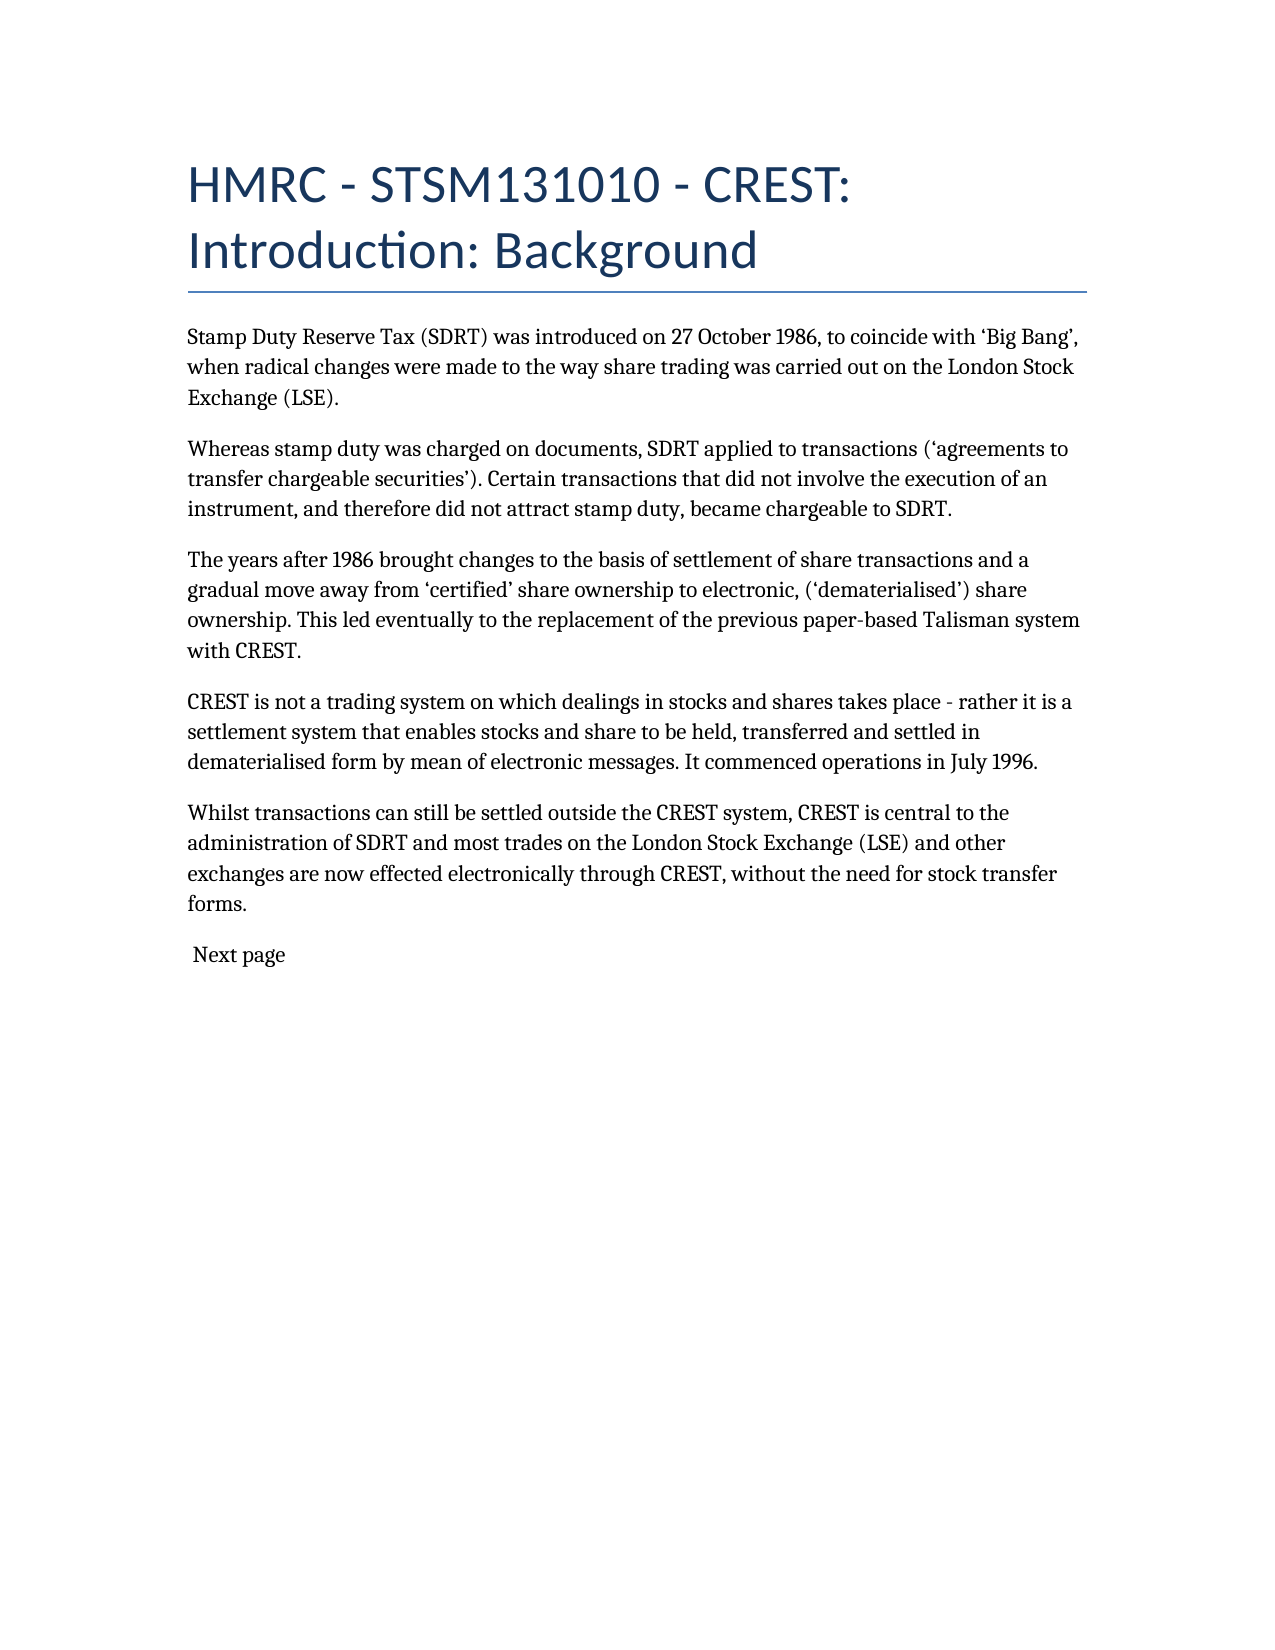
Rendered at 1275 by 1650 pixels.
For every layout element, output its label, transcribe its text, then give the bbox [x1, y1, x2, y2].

text The years after 1986 brought changes to the basis of settlement of share transactions and a gradual move away from ‘certified’ share ownership to electronic, (‘dematerialised’) share ownership. This led eventually to the replacement of the previous paper-based Talisman system with CREST. [187, 547, 1087, 664]
text Next page [187, 942, 1087, 968]
text Whereas stamp duty was charged on documents, SDRT applied to transactions (‘agreements to transfer chargeable securities’). Certain transactions that did not involve the execution of an instrument, and therefore did not attract stamp duty, became chargeable to SDRT. [187, 435, 1087, 522]
text Whilst transactions can still be settled outside the CREST system, CREST is central to the administration of SDRT and most trades on the London Stock Exchange (LSE) and other exchanges are now effected electronically through CREST, without the need for stock transfer forms. [187, 800, 1087, 917]
text Stamp Duty Reserve Tax (SDRT) was introduced on 27 October 1986, to coincide with ‘Big Bang’, when radical changes were made to the way share trading was carried out on the London Stock Exchange (LSE). [187, 324, 1087, 411]
title HMRC - STSM131010 - CREST: Introduction: Background [187, 150, 1087, 293]
text CREST is not a trading system on which dealings in stocks and shares takes place - rather it is a settlement system that enables stocks and share to be held, transferred and settled in dematerialised form by mean of electronic messages. It commenced operations in July 1996. [187, 688, 1087, 775]
